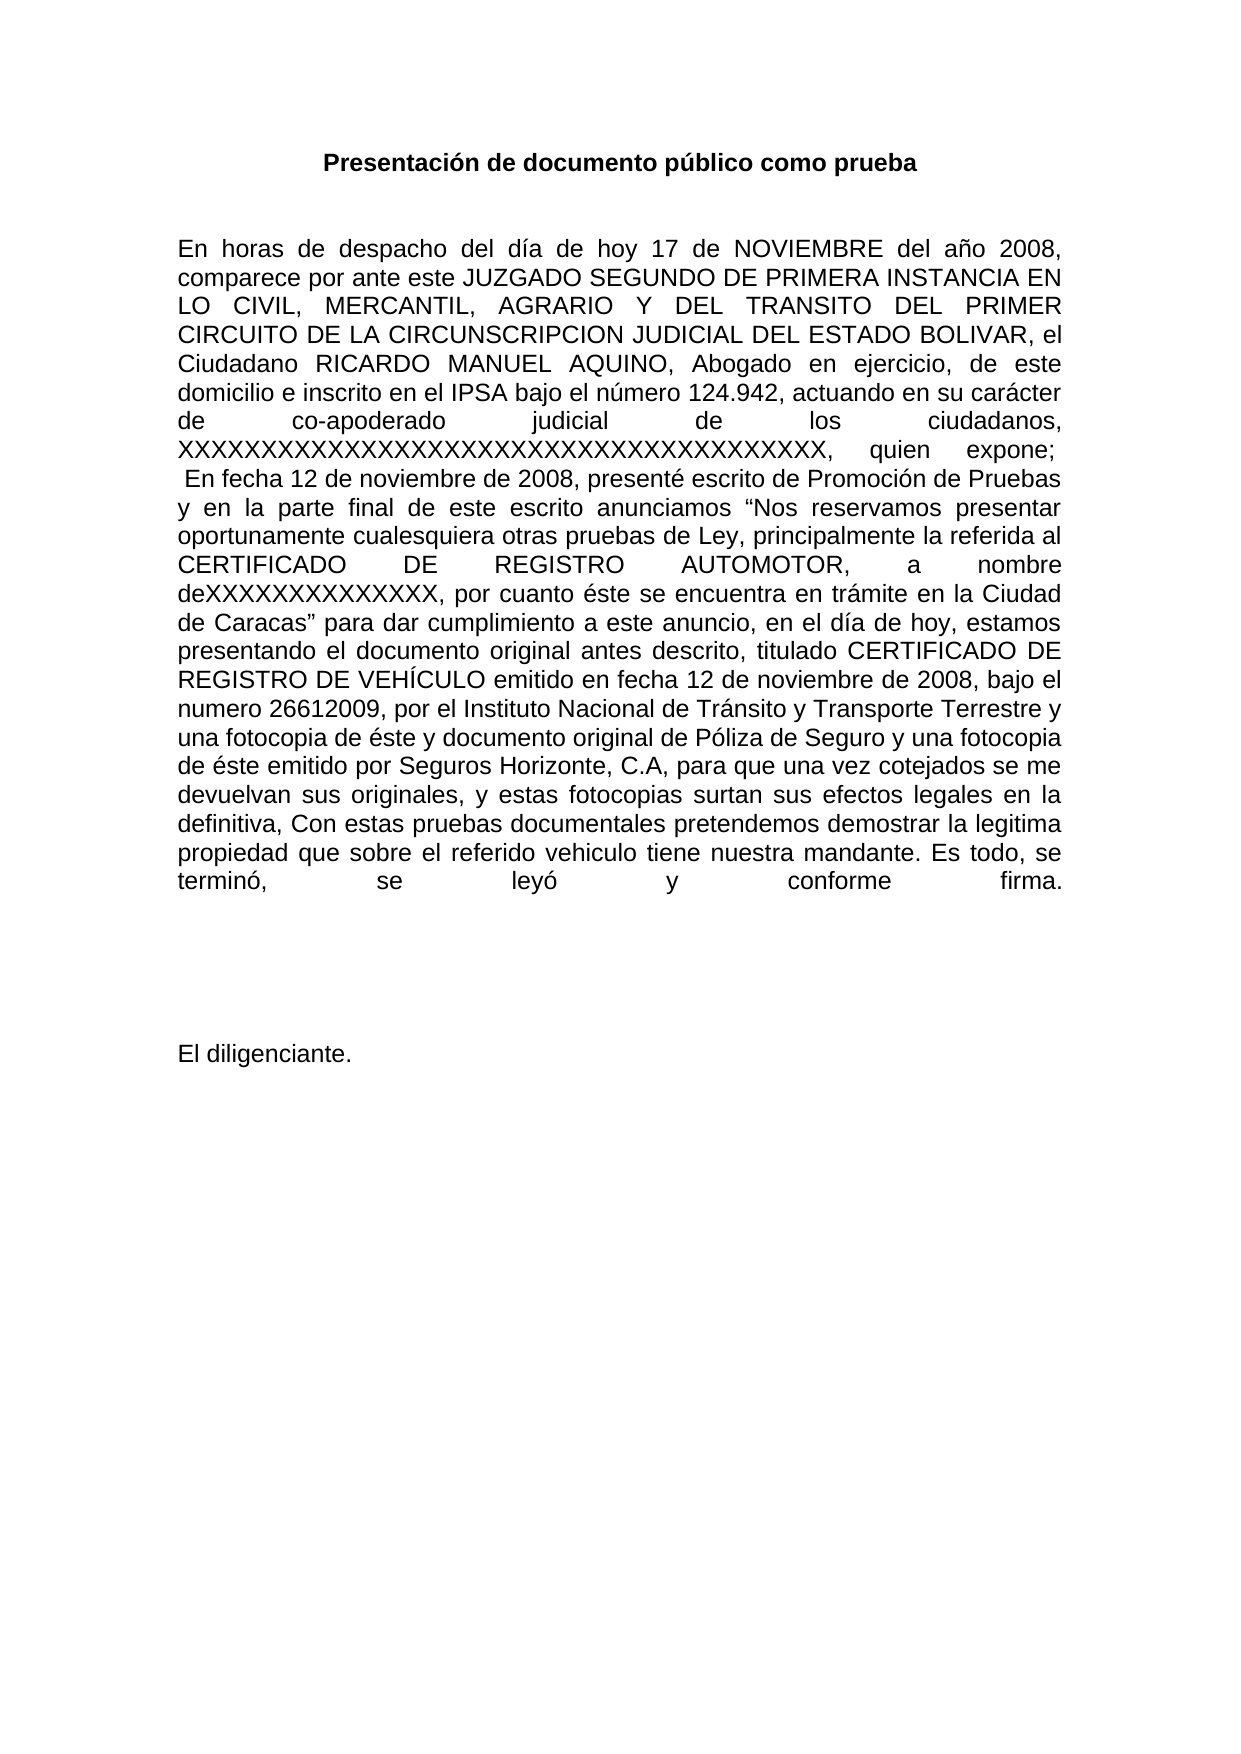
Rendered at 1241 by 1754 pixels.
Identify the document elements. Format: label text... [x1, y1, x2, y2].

text Presentación de documento público como prueba [177, 148, 1063, 176]
text En horas de despacho del día de hoy 17 de NOVIEMBRE del año 2008, comparece por ante este JUZGADO SEGUNDO DE PRIMERA INSTANCIA EN LO CIVIL, MERCANTIL, AGRARIO Y DEL TRANSITO DEL PRIMER CIRCUITO DE LA CIRCUNSCRIPCION JUDICIAL DEL ESTADO BOLIVAR, el Ciudadano RICARDO MANUEL AQUINO, Abogado en ejercicio, de este domicilio e inscrito en el IPSA bajo el número 124.942, actuando en su carácter de co-apoderado judicial de los ciudadanos, XXXXXXXXXXXXXXXXXXXXXXXXXXXXXXXXXXXXXXX, quien expone; En fecha 12 de noviembre de 2008, presenté escrito de Promoción de Pruebas y en la parte final de este escrito anunciamos “Nos reservamos presentar oportunamente cualesquiera otras pruebas de Ley, principalmente la referida al CERTIFICADO DE REGISTRO AUTOMOTOR, a nombre deXXXXXXXXXXXXXX, por cuanto éste se encuentra en trámite en la Ciudad de Caracas” para dar cumplimiento a este anuncio, en el día de hoy, estamos presentando el documento original antes descrito, titulado CERTIFICADO DE REGISTRO DE VEHÍCULO emitido en fecha 12 de noviembre de 2008, bajo el numero 26612009, por el Instituto Nacional de Tránsito y Transporte Terrestre y una fotocopia de éste y documento original de Póliza de Seguro y una fotocopia de éste emitido por Seguros Horizonte, C.A, para que una vez cotejados se me devuelvan sus originales, y estas fotocopias surtan sus efectos legales en la definitiva, Con estas pruebas documentales pretendemos demostrar la legitima propiedad que sobre el referido vehiculo tiene nuestra mandante. Es todo, se terminó, se leyó y conforme firma. El diligenciante. [177, 234, 1063, 1068]
